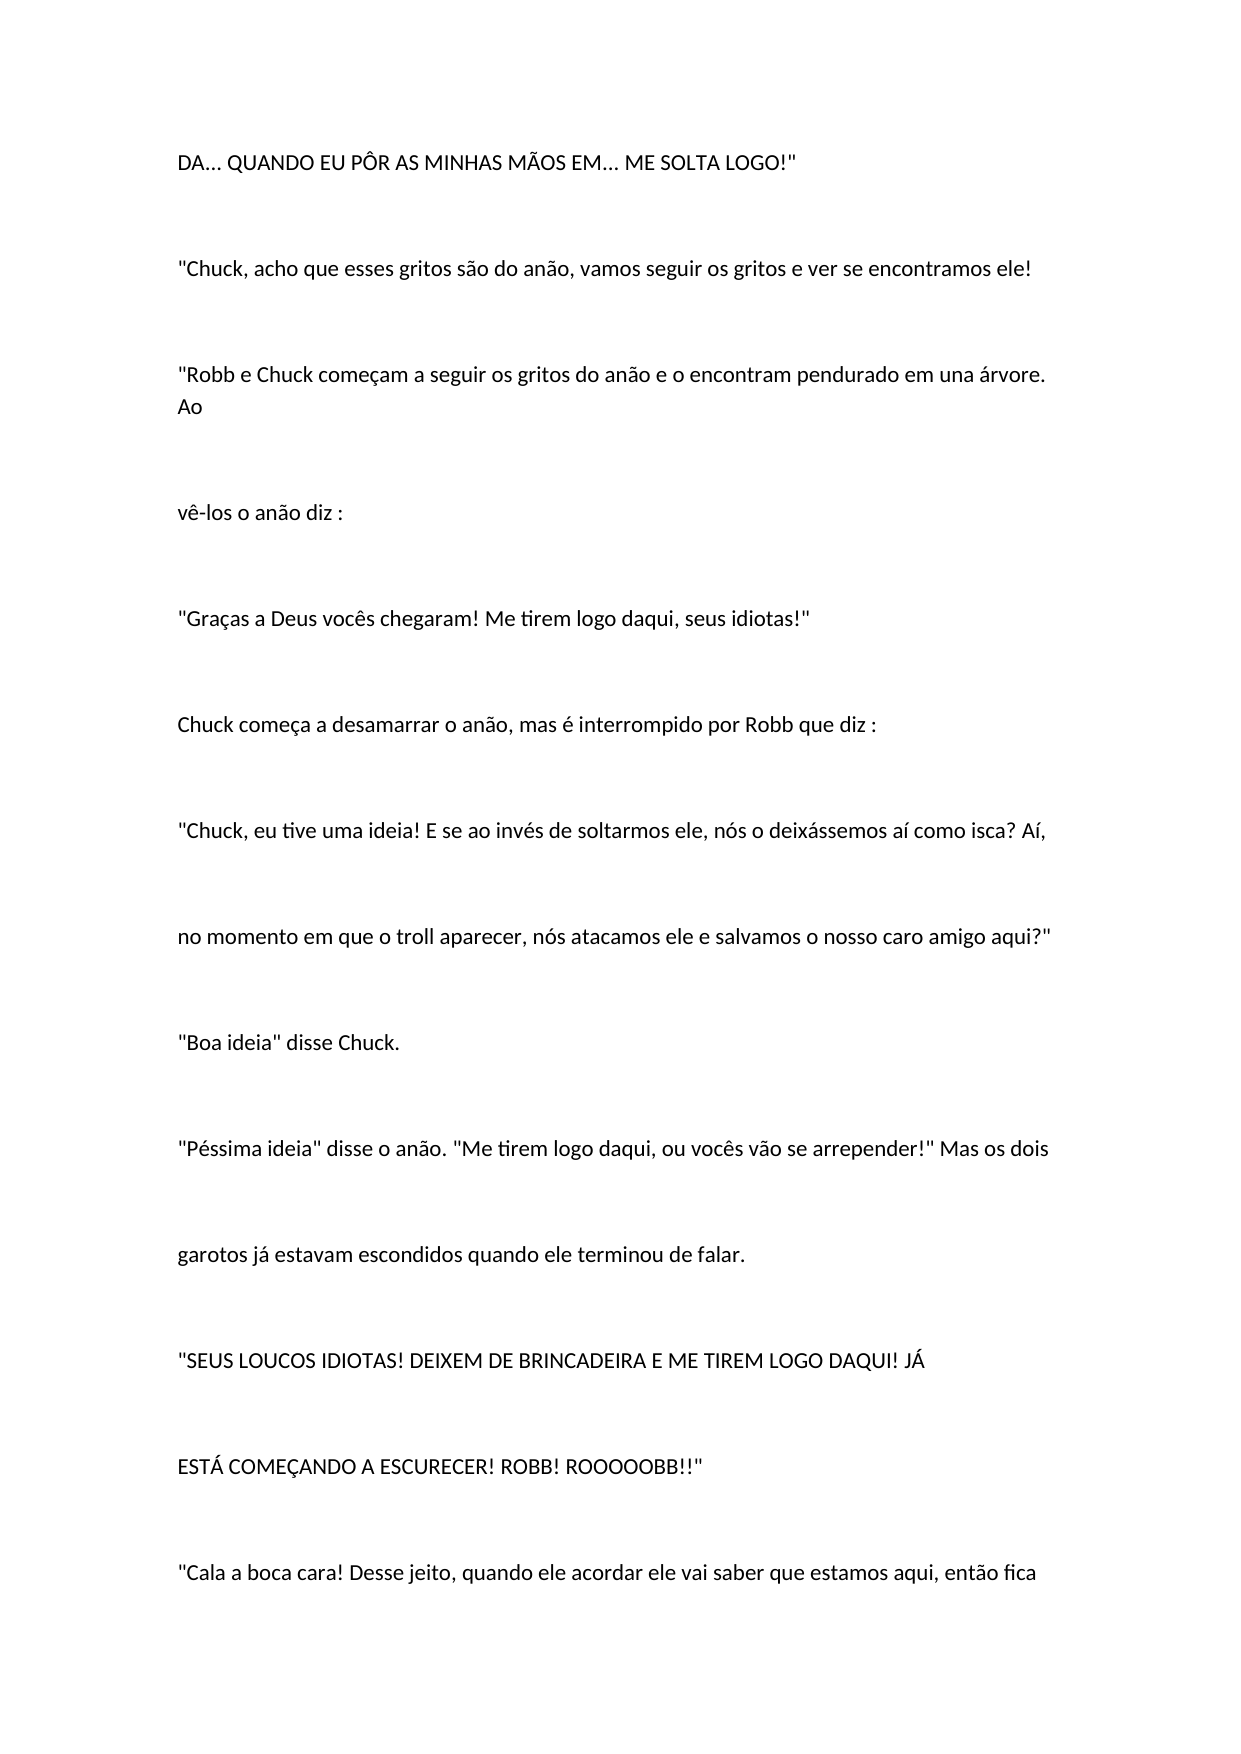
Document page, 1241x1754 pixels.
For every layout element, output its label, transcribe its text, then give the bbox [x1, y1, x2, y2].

text "SEUS LOUCOS IDIOTAS! DEIXEM DE BRINCADEIRA E ME TIREM LOGO DAQUI! JÁ [177, 1346, 1063, 1374]
text "Graças a Deus vocês chegaram! Me tirem logo daqui, seus idiotas!" [177, 604, 1063, 632]
text no momento em que o troll aparecer, nós atacamos ele e salvamos o nosso caro amigo aqui?" [177, 922, 1063, 950]
text garotos já estavam escondidos quando ele terminou de falar. [177, 1240, 1063, 1268]
text "Chuck, eu tive uma ideia! E se ao invés de soltarmos ele, nós o deixássemos aí como isca? Aí, [177, 816, 1063, 844]
text "Chuck, acho que esses gritos são do anão, vamos seguir os gritos e ver se encontramos ele! [177, 254, 1063, 282]
text "Péssima ideia" disse o anão. "Me tirem logo daqui, ou vocês vão se arrepender!" Mas os dois [177, 1134, 1063, 1162]
text Chuck começa a desamarrar o anão, mas é interrompido por Robb que diz : [177, 710, 1063, 738]
text "Robb e Chuck começam a seguir os gritos do anão e o encontram pendurado em una árvore. Ao [177, 360, 1063, 420]
text vê-los o anão diz : [177, 498, 1063, 526]
text "Cala a boca cara! Desse jeito, quando ele acordar ele vai saber que estamos aqui, então fica [177, 1558, 1063, 1586]
text "Boa ideia" disse Chuck. [177, 1028, 1063, 1056]
text ESTÁ COMEÇANDO A ESCURECER! ROBB! ROOOOOBB!!" [177, 1452, 1063, 1480]
text DA... QUANDO EU PÔR AS MINHAS MÃOS EM... ME SOLTA LOGO!" [177, 148, 1063, 176]
